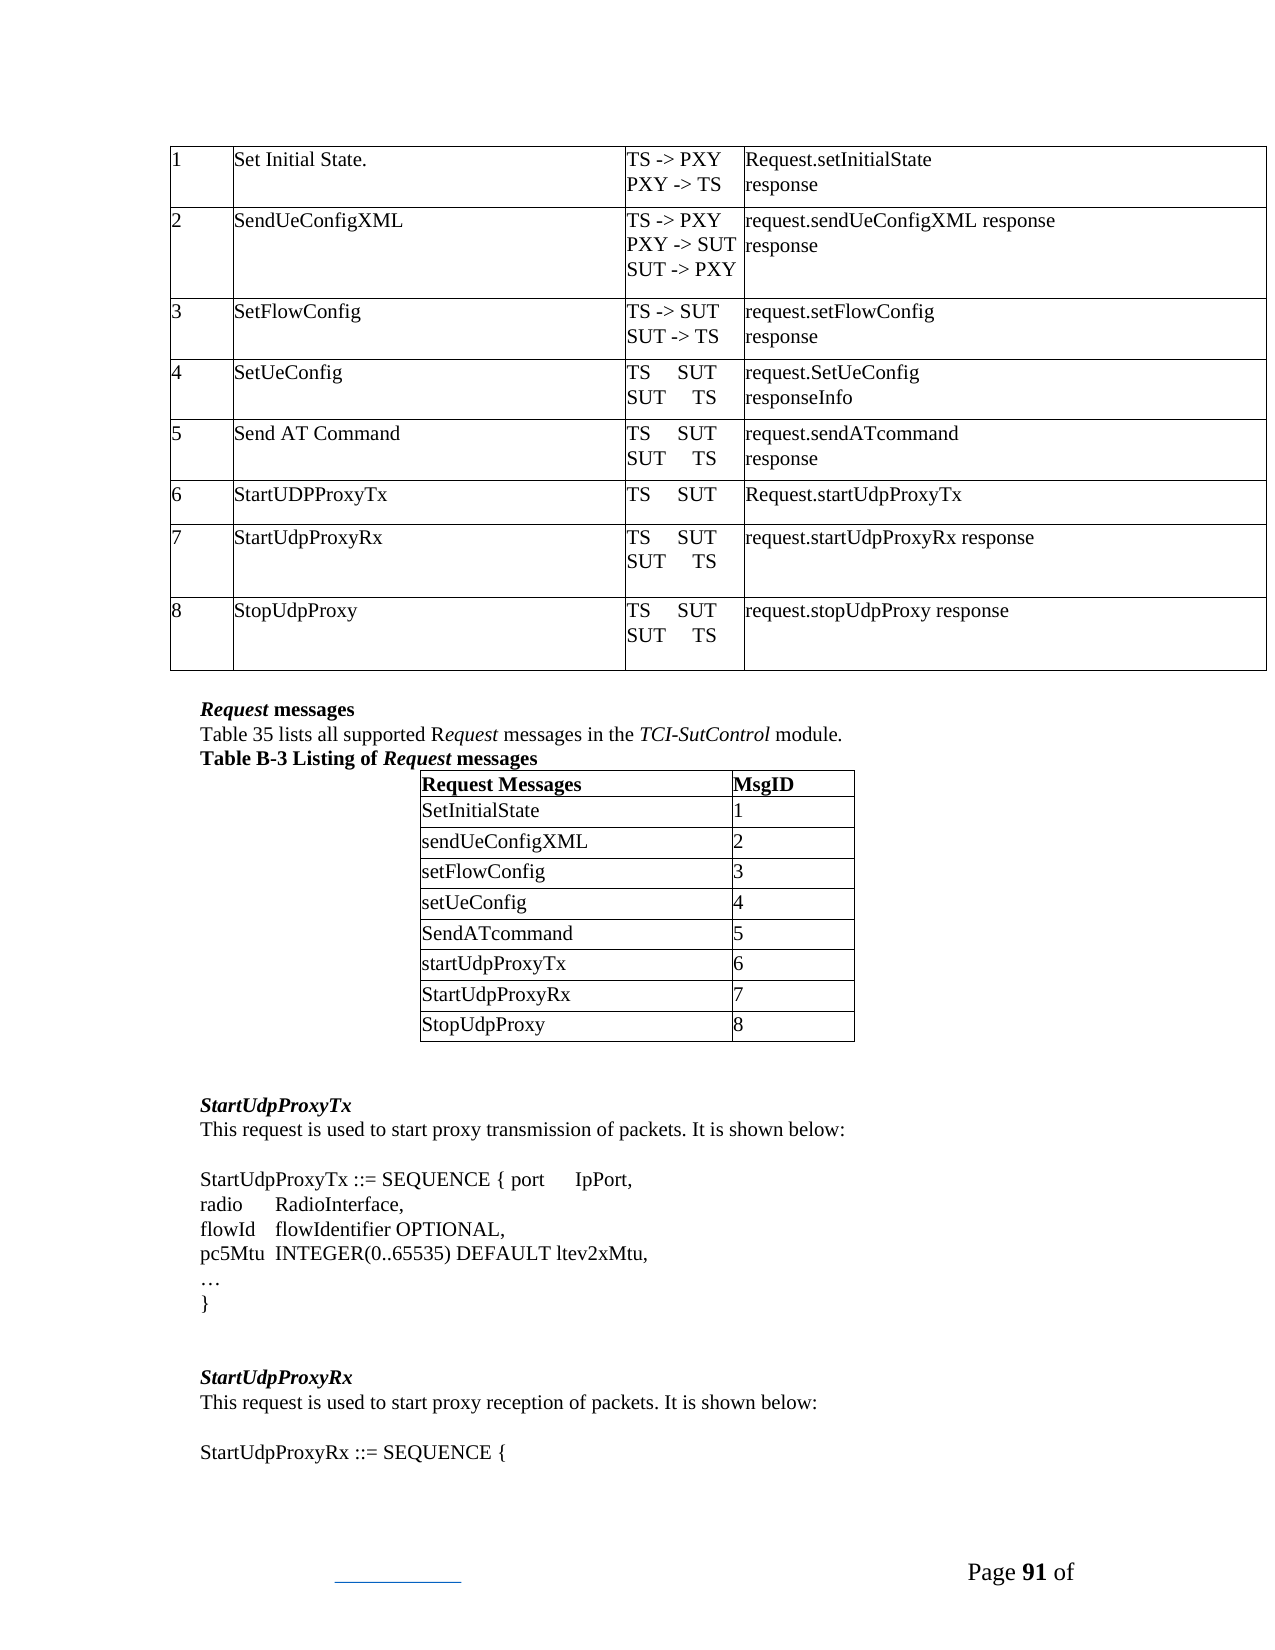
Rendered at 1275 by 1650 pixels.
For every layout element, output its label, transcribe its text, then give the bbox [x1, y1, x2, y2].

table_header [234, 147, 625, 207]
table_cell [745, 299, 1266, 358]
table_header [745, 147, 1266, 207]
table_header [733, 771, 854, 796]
text StartUdpProxyRx [200, 1365, 1275, 1389]
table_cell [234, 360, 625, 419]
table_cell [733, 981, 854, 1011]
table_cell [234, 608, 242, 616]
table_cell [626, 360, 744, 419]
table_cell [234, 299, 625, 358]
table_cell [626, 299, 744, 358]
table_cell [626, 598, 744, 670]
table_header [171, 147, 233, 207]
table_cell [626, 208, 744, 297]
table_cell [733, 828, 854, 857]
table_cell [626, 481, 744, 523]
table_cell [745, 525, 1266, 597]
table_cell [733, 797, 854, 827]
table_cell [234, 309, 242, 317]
text Table 35 lists all supported Request messages in the TCI-SutControl module. [200, 721, 1275, 746]
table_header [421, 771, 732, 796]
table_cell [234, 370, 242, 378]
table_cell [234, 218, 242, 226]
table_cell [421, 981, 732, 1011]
text flowId flowIdentifier OPTIONAL, [200, 1217, 1275, 1241]
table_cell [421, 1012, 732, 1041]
text pc5Mtu INTEGER(0..65535) DEFAULT ltev2xMtu, [200, 1241, 1275, 1265]
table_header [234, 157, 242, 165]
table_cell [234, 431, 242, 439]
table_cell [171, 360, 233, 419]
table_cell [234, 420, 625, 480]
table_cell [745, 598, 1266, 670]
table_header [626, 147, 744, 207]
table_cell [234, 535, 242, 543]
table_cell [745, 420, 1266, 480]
text } [200, 1291, 1275, 1315]
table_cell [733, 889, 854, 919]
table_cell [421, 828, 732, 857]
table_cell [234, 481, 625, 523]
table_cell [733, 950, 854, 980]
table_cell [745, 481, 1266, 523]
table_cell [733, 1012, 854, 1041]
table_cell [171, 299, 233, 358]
text This request is used to start proxy transmission of packets. It is shown below: [200, 1117, 1275, 1141]
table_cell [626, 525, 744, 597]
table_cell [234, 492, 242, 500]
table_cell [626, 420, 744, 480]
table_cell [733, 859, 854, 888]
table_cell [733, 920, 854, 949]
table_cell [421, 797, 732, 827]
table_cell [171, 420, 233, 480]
text Request messages [200, 697, 1275, 721]
text StartUdpProxyRx ::= SEQUENCE { [200, 1440, 1275, 1464]
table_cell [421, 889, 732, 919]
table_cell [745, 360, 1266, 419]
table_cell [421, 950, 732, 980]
text StartUdpProxyTx [200, 1093, 1275, 1117]
text This request is used to start proxy reception of packets. It is shown below: [200, 1390, 1275, 1414]
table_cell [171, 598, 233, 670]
text StartUdpProxyTx ::= SEQUENCE { port IpPort, [200, 1167, 1275, 1191]
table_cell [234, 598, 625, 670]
text Table B-3 Listing of Request messages [200, 746, 1275, 770]
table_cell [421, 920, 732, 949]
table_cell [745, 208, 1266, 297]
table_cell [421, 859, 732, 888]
text … [200, 1266, 1275, 1290]
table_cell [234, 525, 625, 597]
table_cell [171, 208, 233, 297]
text radio RadioInterface, [200, 1192, 1275, 1216]
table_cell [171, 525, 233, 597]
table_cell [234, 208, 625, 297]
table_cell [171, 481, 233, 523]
